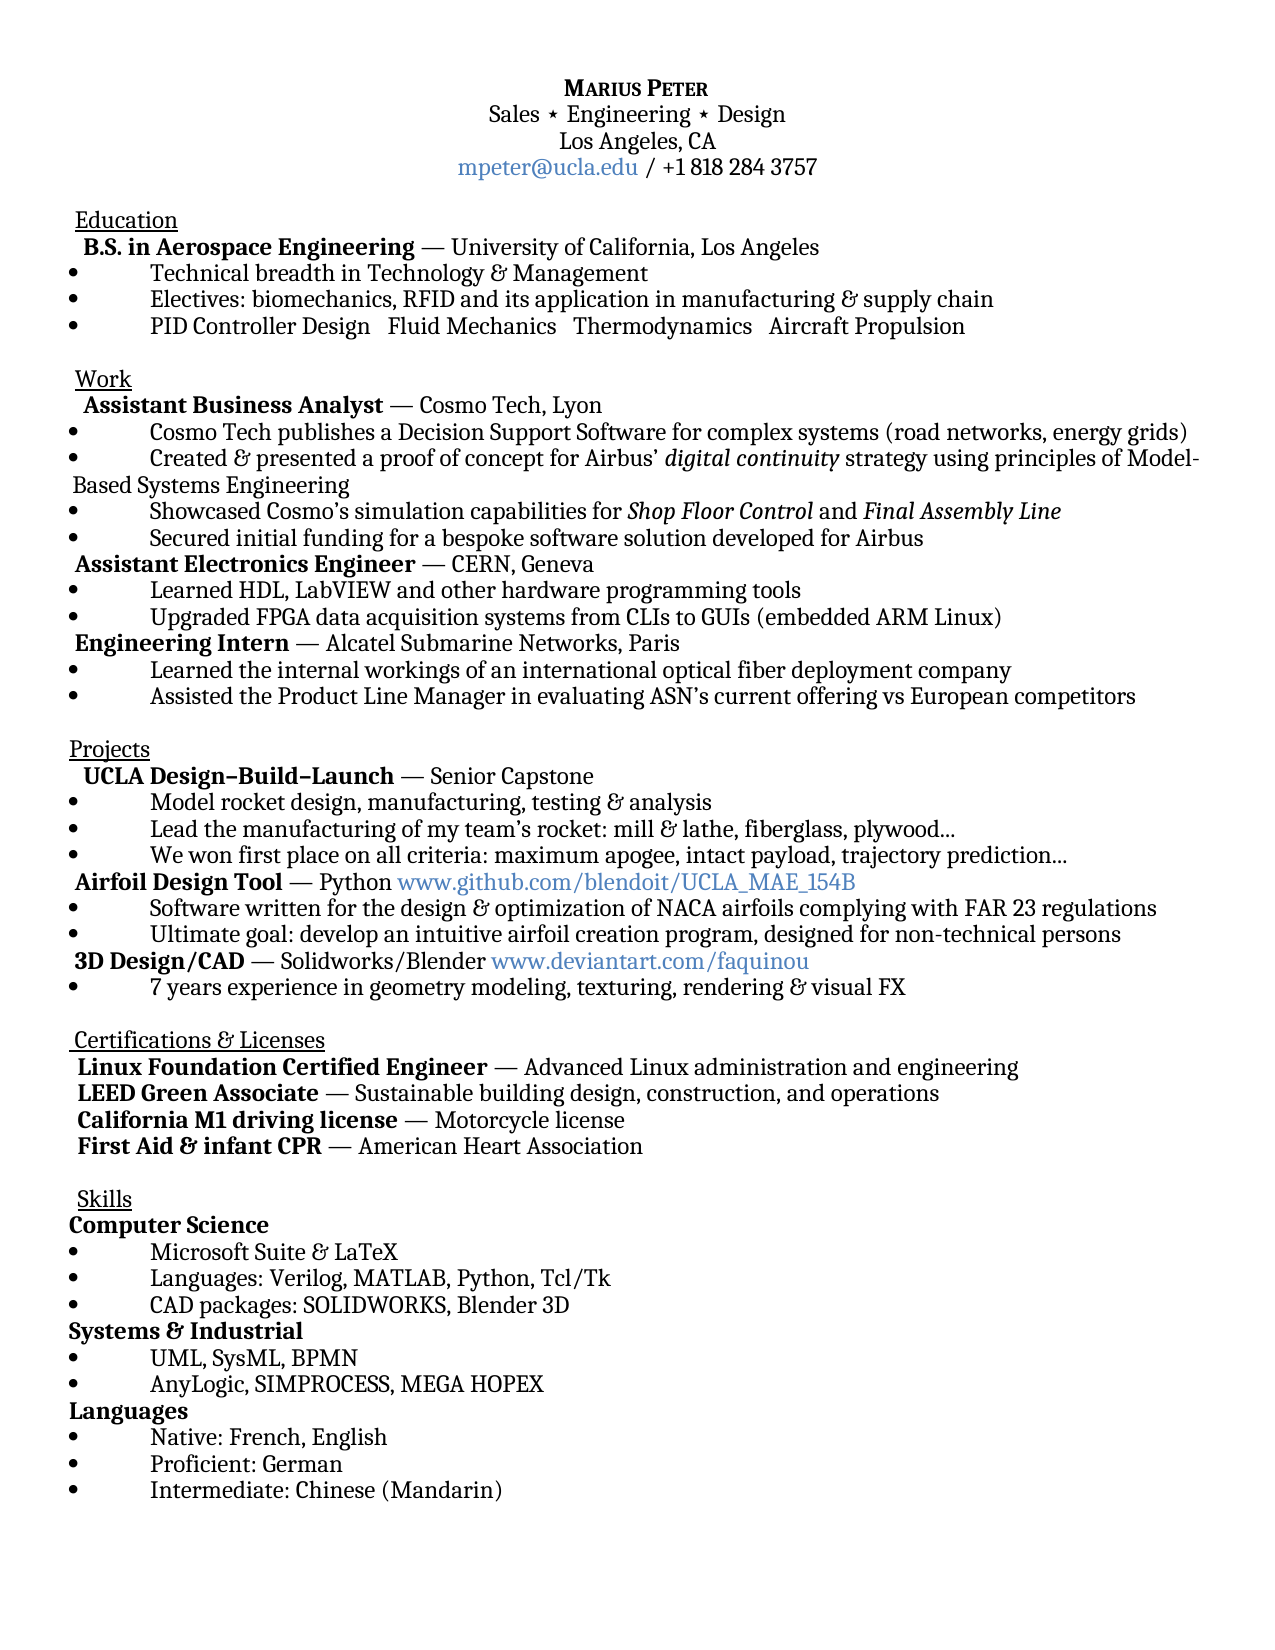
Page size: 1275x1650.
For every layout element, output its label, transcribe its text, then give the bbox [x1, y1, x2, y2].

list Showcased Cosmo’s simulation capabilities for Shop Floor Control and Final Assembly Line [69, 498, 1203, 525]
list We won first place on all criteria: maximum apogee, intact payload, trajectory prediction... [69, 842, 1203, 869]
list Upgraded FPGA data acquisition systems from CLIs to GUIs (embedded ARM Linux) [69, 604, 1203, 631]
list Proficient: German [69, 1451, 1203, 1477]
text Skills [69, 1160, 1203, 1213]
text Certifications & Licenses Linux Foundation Certified Engineer — Advanced Linux administration and engineering LEED Green Associate — Sustainable building design, construction, and operations California M1 driving license — Motorcycle license First Aid & infant CPR — American Heart Association [69, 1027, 1203, 1160]
text Computer Science [69, 1213, 1203, 1239]
list Assisted the Product Line Manager in evaluating ASN’s current offering vs European competitors [69, 683, 1203, 710]
list Software written for the design & optimization of NACA airfoils complying with FAR 23 regulations [69, 895, 1203, 922]
list Electives: biomechanics, RFID and its application in manufacturing & supply chain [69, 287, 1203, 313]
list PID Controller Design Fluid Mechanics Thermodynamics Aircraft Propulsion [69, 313, 1203, 339]
text Systems & Industrial [69, 1318, 1203, 1345]
text Projects UCLA Design–Build–Launch — Senior Capstone [69, 736, 1203, 789]
list Learned the internal workings of an international optical fiber deployment company [69, 657, 1203, 683]
list AnyLogic, SIMPROCESS, MEGA HOPEX [69, 1371, 1203, 1398]
list CAD packages: SOLIDWORKS, Blender 3D [69, 1292, 1203, 1318]
list Created & presented a proof of concept for Airbus’ digital continuity strategy using principles of Model-Based Systems Engineering [69, 445, 1203, 498]
text Marius Peter Sales Engineering Design Los Angeles, CA mpeter@ucla.edu / +1 818 284 3757 [69, 75, 1203, 207]
text Languages [69, 1398, 1203, 1424]
text 3D Design/CAD — Solidworks/Blender www.deviantart.com/faquinou [69, 948, 1203, 974]
list UML, SysML, BPMN [69, 1345, 1203, 1371]
list Native: French, English [69, 1424, 1203, 1451]
text Work Assistant Business Analyst — Cosmo Tech, Lyon [69, 366, 1203, 419]
list 7 years experience in geometry modeling, texturing, rendering & visual FX [69, 974, 1203, 1001]
list Languages: Verilog, MATLAB, Python, Tcl/Tk [69, 1266, 1203, 1292]
list Model rocket design, manufacturing, testing & analysis [69, 789, 1203, 816]
list Intermediate: Chinese (Mandarin) [69, 1477, 1203, 1504]
list Cosmo Tech publishes a Decision Support Software for complex systems (road networks, energy grids) [69, 419, 1203, 445]
list Learned HDL, LabVIEW and other hardware programming tools [69, 578, 1203, 604]
list Ultimate goal: develop an intuitive airfoil creation program, designed for non-technical persons [69, 922, 1203, 948]
text Assistant Electronics Engineer — CERN, Geneva [69, 551, 1203, 578]
list Lead the manufacturing of my team’s rocket: mill & lathe, fiberglass, plywood... [69, 816, 1203, 842]
list Microsoft Suite & LaTeX [69, 1239, 1203, 1266]
text Airfoil Design Tool — Python www.github.com/blendoit/UCLA_MAE_154B [69, 869, 1203, 895]
text Education B.S. in Aerospace Engineering — University of California, Los Angeles [69, 207, 1203, 260]
list Technical breadth in Technology & Management [69, 260, 1203, 287]
list Secured initial funding for a bespoke software solution developed for Airbus [69, 525, 1203, 551]
text Engineering Intern — Alcatel Submarine Networks, Paris [69, 631, 1203, 657]
